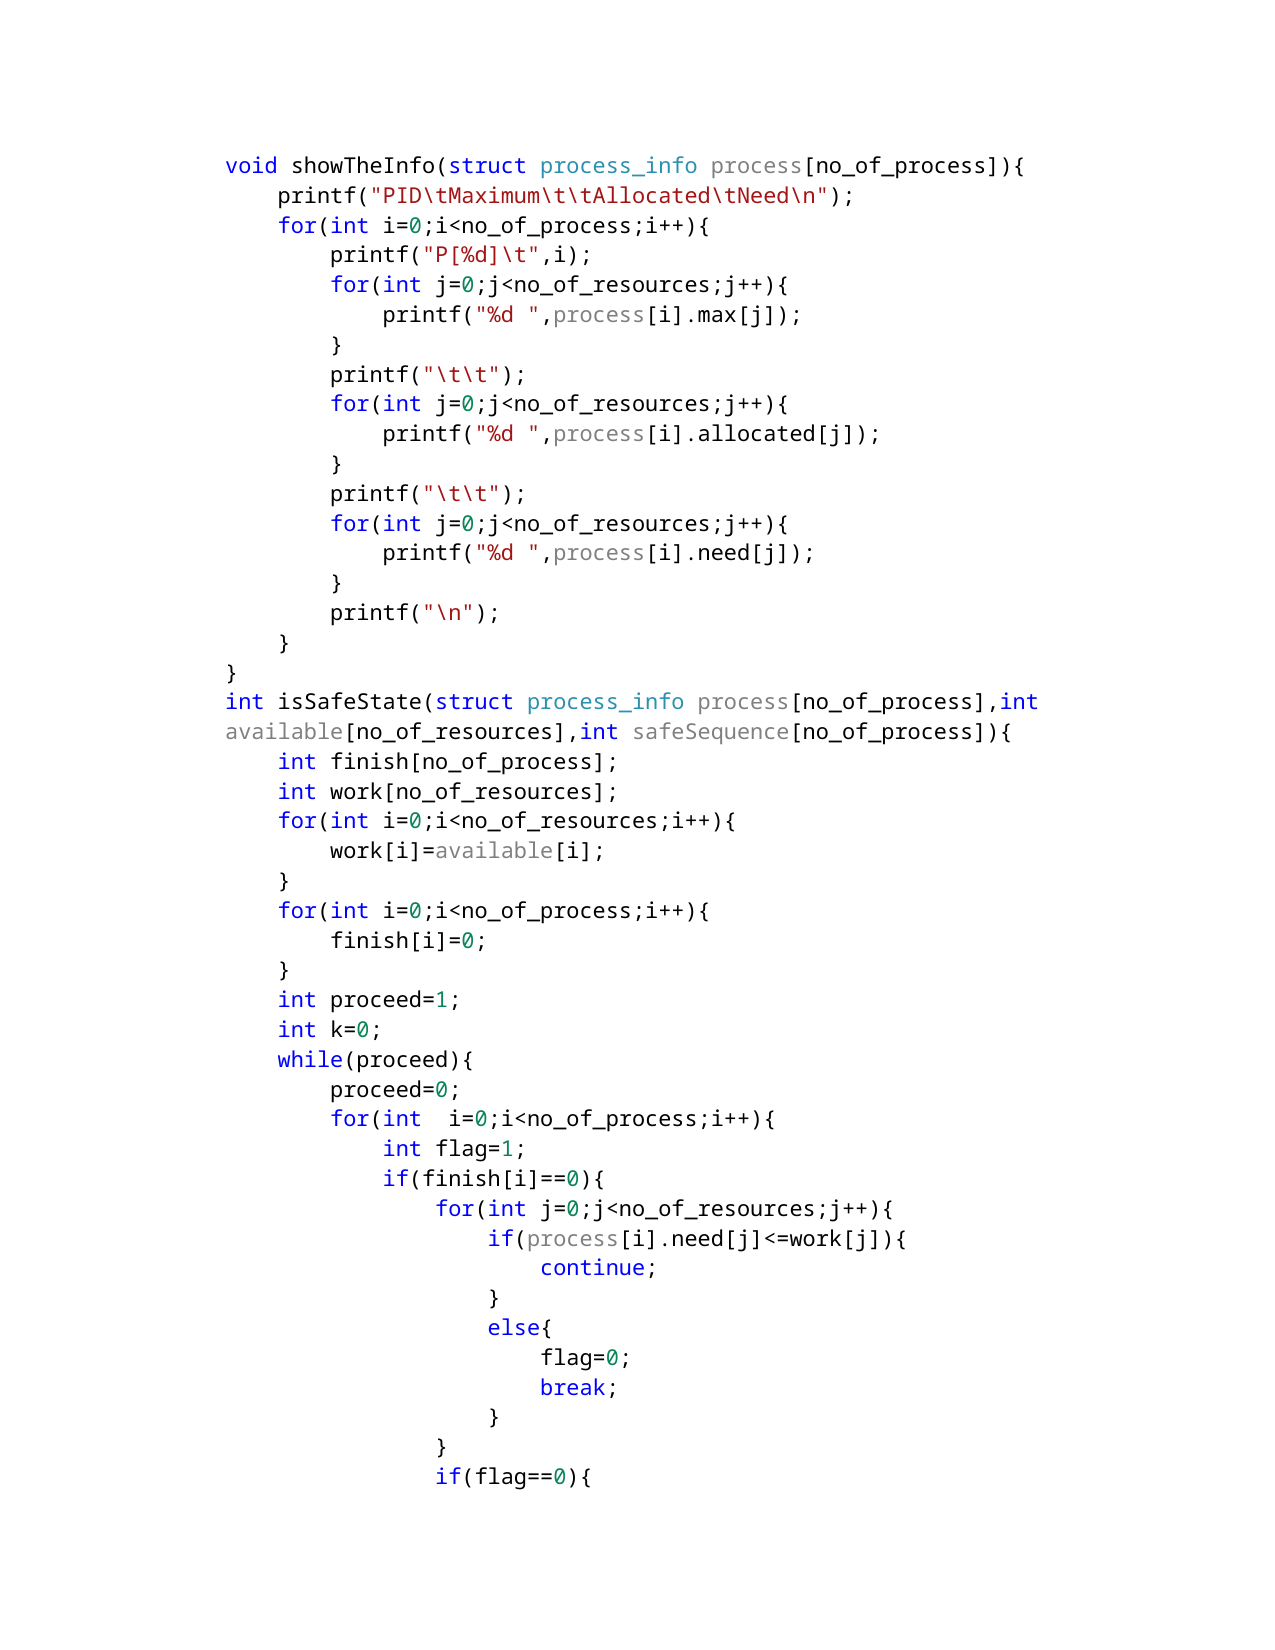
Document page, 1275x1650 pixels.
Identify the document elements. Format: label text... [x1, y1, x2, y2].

text } [225, 627, 1125, 656]
text else{ [225, 1312, 1125, 1342]
text for(int i=0;i<no_of_process;i++){ [225, 1103, 1125, 1133]
text printf("\n"); [225, 597, 1125, 627]
text } [225, 329, 1125, 358]
text for(int i=0;i<no_of_process;i++){ [225, 209, 1125, 239]
text for(int j=0;j<no_of_resources;j++){ [225, 1193, 1125, 1222]
text } [225, 1431, 1125, 1461]
text printf("\t\t"); [225, 478, 1125, 507]
text for(int j=0;j<no_of_resources;j++){ [225, 269, 1125, 299]
text } [225, 567, 1125, 597]
text void showTheInfo(struct process_info process[no_of_process]){ [225, 150, 1125, 180]
text int finish[no_of_process]; [225, 746, 1125, 776]
text int k=0; [225, 1014, 1125, 1044]
text break; [225, 1371, 1125, 1401]
text int proceed=1; [225, 984, 1125, 1014]
text while(proceed){ [225, 1044, 1125, 1073]
text for(int j=0;j<no_of_resources;j++){ [225, 388, 1125, 418]
text } [225, 954, 1125, 984]
text for(int i=0;i<no_of_process;i++){ [225, 895, 1125, 924]
text int flag=1; [225, 1133, 1125, 1163]
text work[i]=available[i]; [225, 835, 1125, 865]
text proceed=0; [225, 1073, 1125, 1103]
text if(finish[i]==0){ [225, 1163, 1125, 1193]
text for(int i=0;i<no_of_resources;i++){ [225, 805, 1125, 835]
text } [225, 865, 1125, 895]
text for(int j=0;j<no_of_resources;j++){ [225, 507, 1125, 537]
text printf("P[%d]\t",i); [225, 239, 1125, 269]
text printf("%d ",process[i].max[j]); [225, 299, 1125, 329]
text continue; [225, 1252, 1125, 1282]
text int work[no_of_resources]; [225, 776, 1125, 805]
text int isSafeState(struct process_info process[no_of_process],int available[no_of_resources],int safeSequence[no_of_process]){ [225, 686, 1125, 746]
text printf("\t\t"); [225, 358, 1125, 388]
text } [225, 448, 1125, 478]
text } [225, 1401, 1125, 1431]
text flag=0; [225, 1342, 1125, 1371]
text } [225, 656, 1125, 686]
text if(process[i].need[j]<=work[j]){ [225, 1222, 1125, 1252]
text if(flag==0){ [225, 1461, 1125, 1491]
text printf("PID\tMaximum\t\tAllocated\tNeed\n"); [225, 180, 1125, 209]
text } [225, 1282, 1125, 1312]
text printf("%d ",process[i].need[j]); [225, 537, 1125, 567]
text finish[i]=0; [225, 924, 1125, 954]
text printf("%d ",process[i].allocated[j]); [225, 418, 1125, 448]
